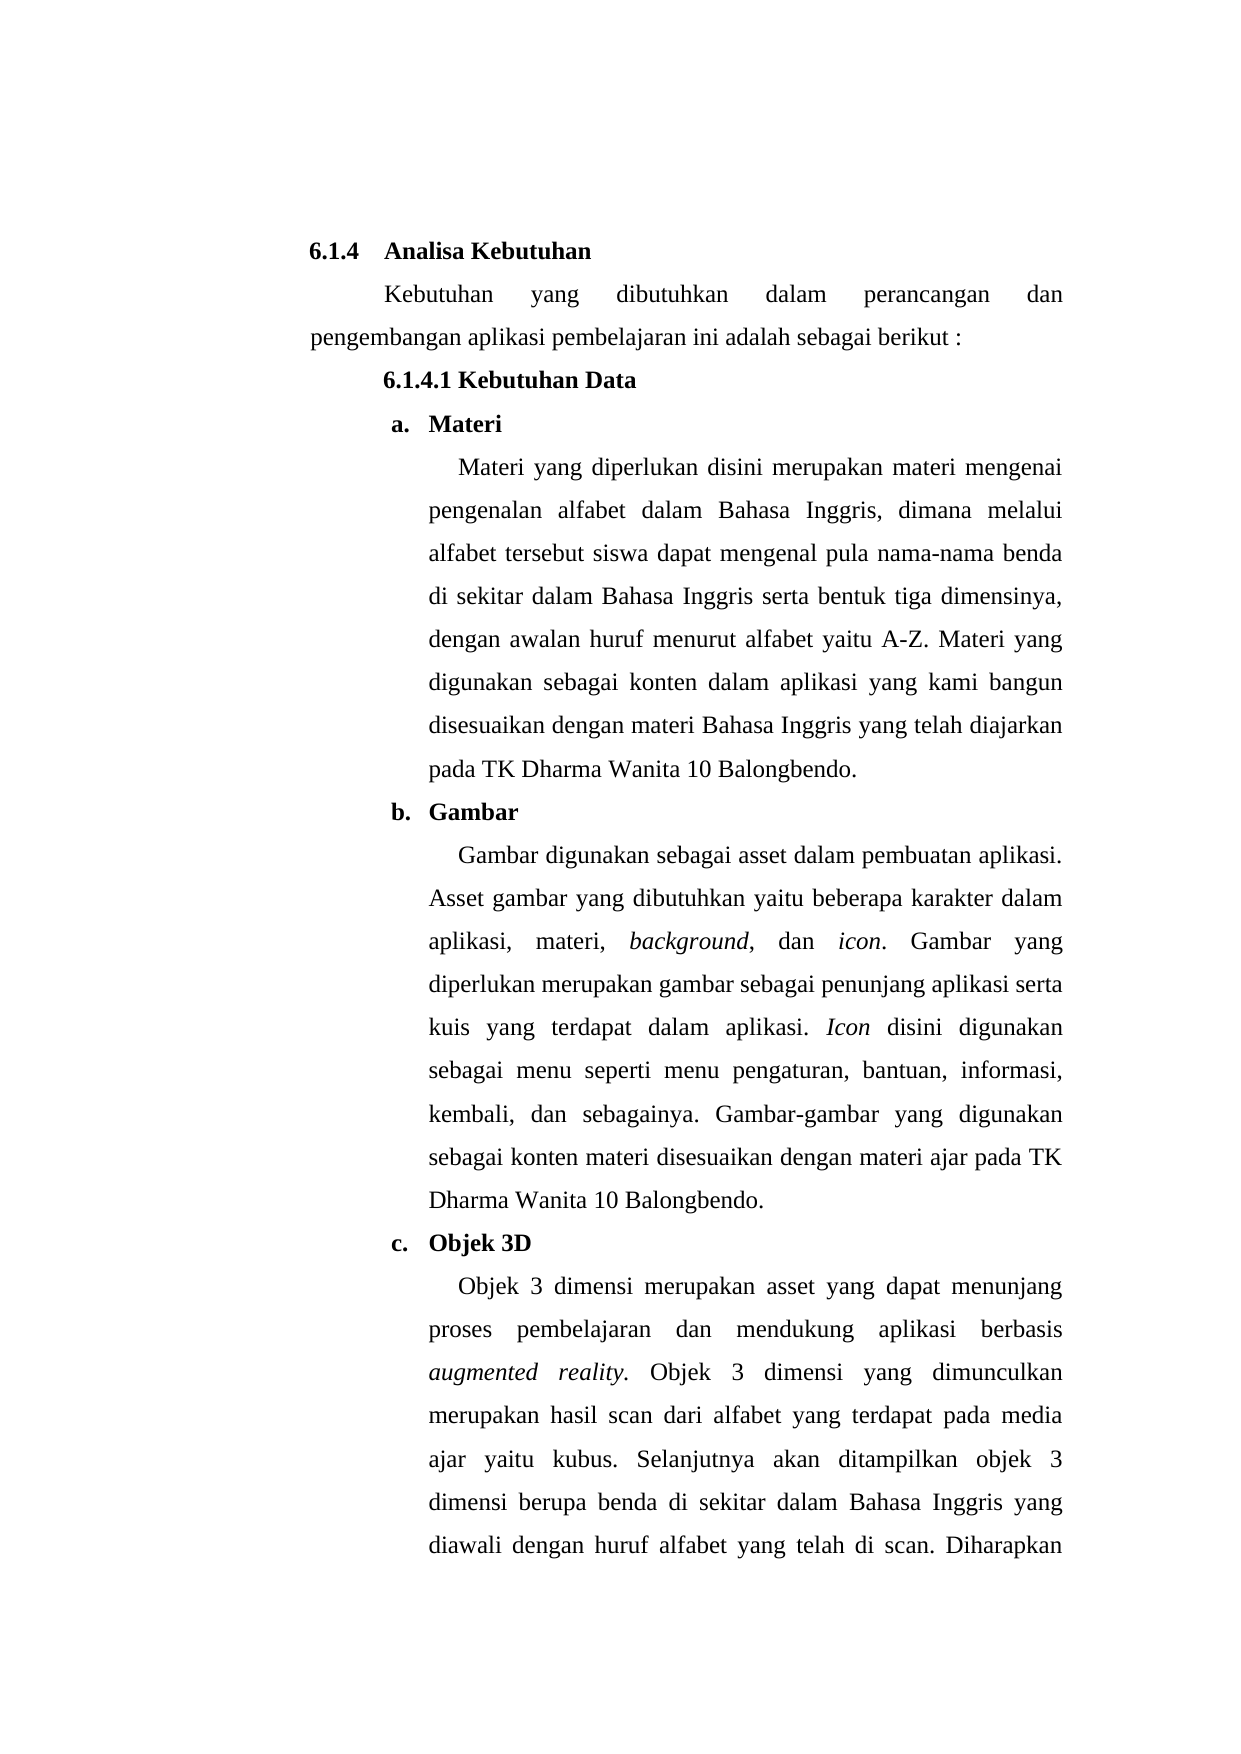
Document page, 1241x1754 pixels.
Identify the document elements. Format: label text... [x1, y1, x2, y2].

list Analisa Kebutuhan [309, 236, 1063, 265]
text Kebutuhan yang dibutuhkan dalam perancangan dan pengembangan aplikasi pembelajaran ini adalah sebagai berikut : [310, 279, 1063, 351]
list Gambar [391, 797, 1063, 826]
text Materi yang diperlukan disini merupakan materi mengenai pengenalan alfabet dalam Bahasa Inggris, dimana melalui alfabet tersebut siswa dapat mengenal pula nama-nama benda di sekitar dalam Bahasa Inggris serta bentuk tiga dimensinya, dengan awalan huruf menurut alfabet yaitu A-Z. Materi yang digunakan sebagai konten dalam aplikasi yang kami bangun disesuaikan dengan materi Bahasa Inggris yang telah diajarkan pada TK Dharma Wanita 10 Balongbendo. [428, 452, 1063, 782]
list Kebutuhan Data [383, 366, 1063, 394]
text Gambar digunakan sebagai asset dalam pembuatan aplikasi. Asset gambar yang dibutuhkan yaitu beberapa karakter dalam aplikasi, materi, background, dan icon. Gambar yang diperlukan merupakan gambar sebagai penunjang aplikasi serta kuis yang terdapat dalam aplikasi. Icon disini digunakan sebagai menu seperti menu pengaturan, bantuan, informasi, kembali, dan sebagainya. Gambar-gambar yang digunakan sebagai konten materi disesuaikan dengan materi ajar pada TK Dharma Wanita 10 Balongbendo. [428, 840, 1063, 1214]
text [428, 1271, 1063, 1559]
list Materi [391, 409, 1063, 437]
list Objek 3D [391, 1228, 1063, 1257]
